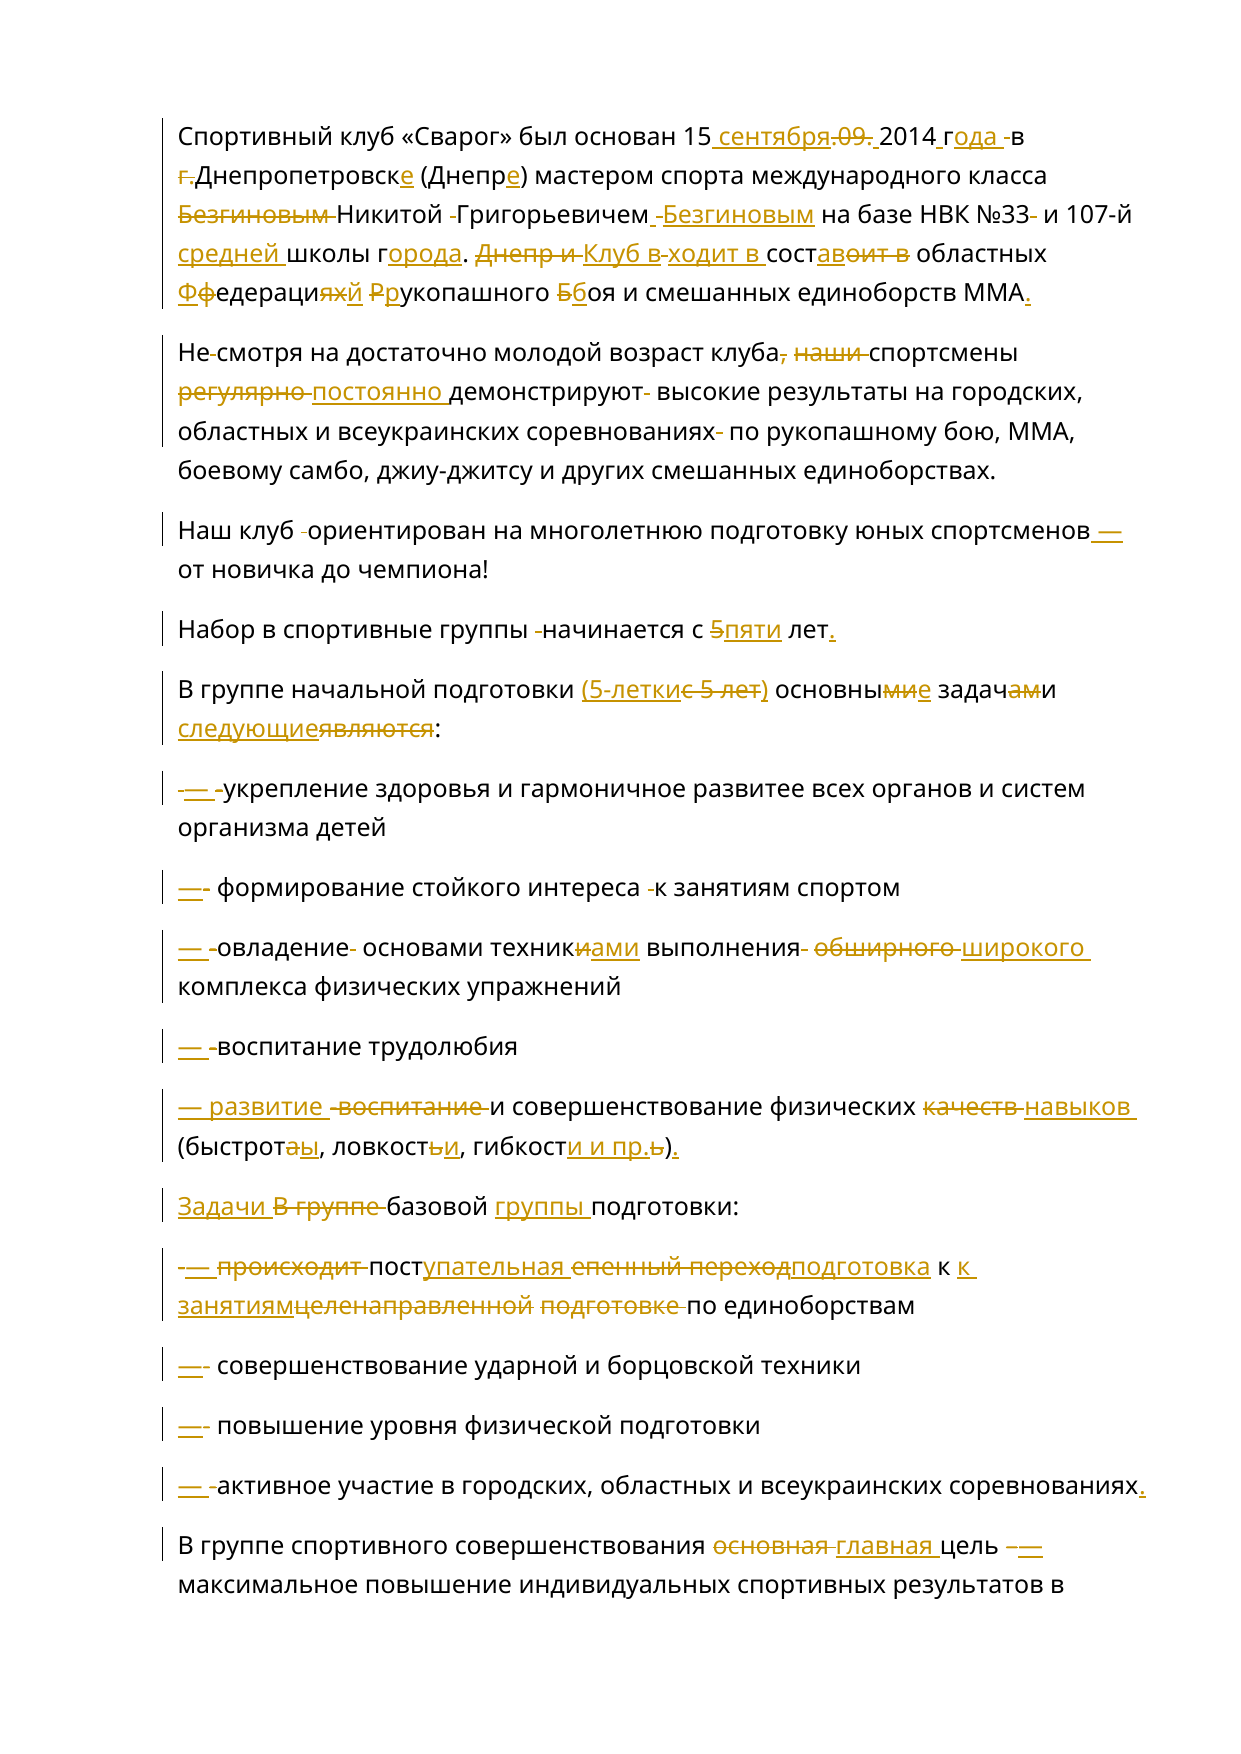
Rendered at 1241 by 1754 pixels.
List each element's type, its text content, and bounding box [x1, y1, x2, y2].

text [177, 1527, 1152, 1601]
text совершенствование ударной и борцовской техники [177, 1347, 1152, 1381]
text Наш клуб ориентирован на многолетнюю подготовку юных спортсменов от новичка до чемпиона! [177, 512, 1152, 586]
text Несмотря на достаточно молодой возраст клуба спортсмены демонстрируют высокие результаты на городских, областных и всеукраинских соревнованиях по рукопашному бою, ММА, боевому самбо, джиу-джитсу и других смешанных единоборствах. [177, 335, 1152, 486]
text повышение уровня физической подготовки [177, 1407, 1152, 1441]
text овладение основами техник выполнения комплекса физических упражнений [177, 930, 1152, 1003]
text воспитание трудолюбия [177, 1029, 1152, 1063]
text В группе начальной подготовки основны задачи : [177, 671, 1152, 745]
text укрепление здоровья и гармоничное развитее всех органов и систем организма детей [177, 771, 1152, 844]
text пост к по единоборствам [177, 1248, 1152, 1321]
text формирование стойкого интереса к занятиям спортом [177, 870, 1152, 904]
text Набор в спортивные группы начинается с лет [177, 611, 1152, 646]
text базовой подготовки: [177, 1188, 1152, 1222]
text и совершенствование физических (быстрот, ловкост, гибкост) [177, 1089, 1152, 1162]
text Спортивный клуб «Сварог» был основан 152014гв Днепропетровск (Днепр) мастером спорта международного класса Никитой Григорьевичем на базе НВК №33 и 107-й школы г. сост областных едераци укопашного оя и смешанных единоборств ММА [177, 118, 1152, 309]
text активное участие в городских, областных и всеукраинских соревнованиях [177, 1467, 1152, 1501]
